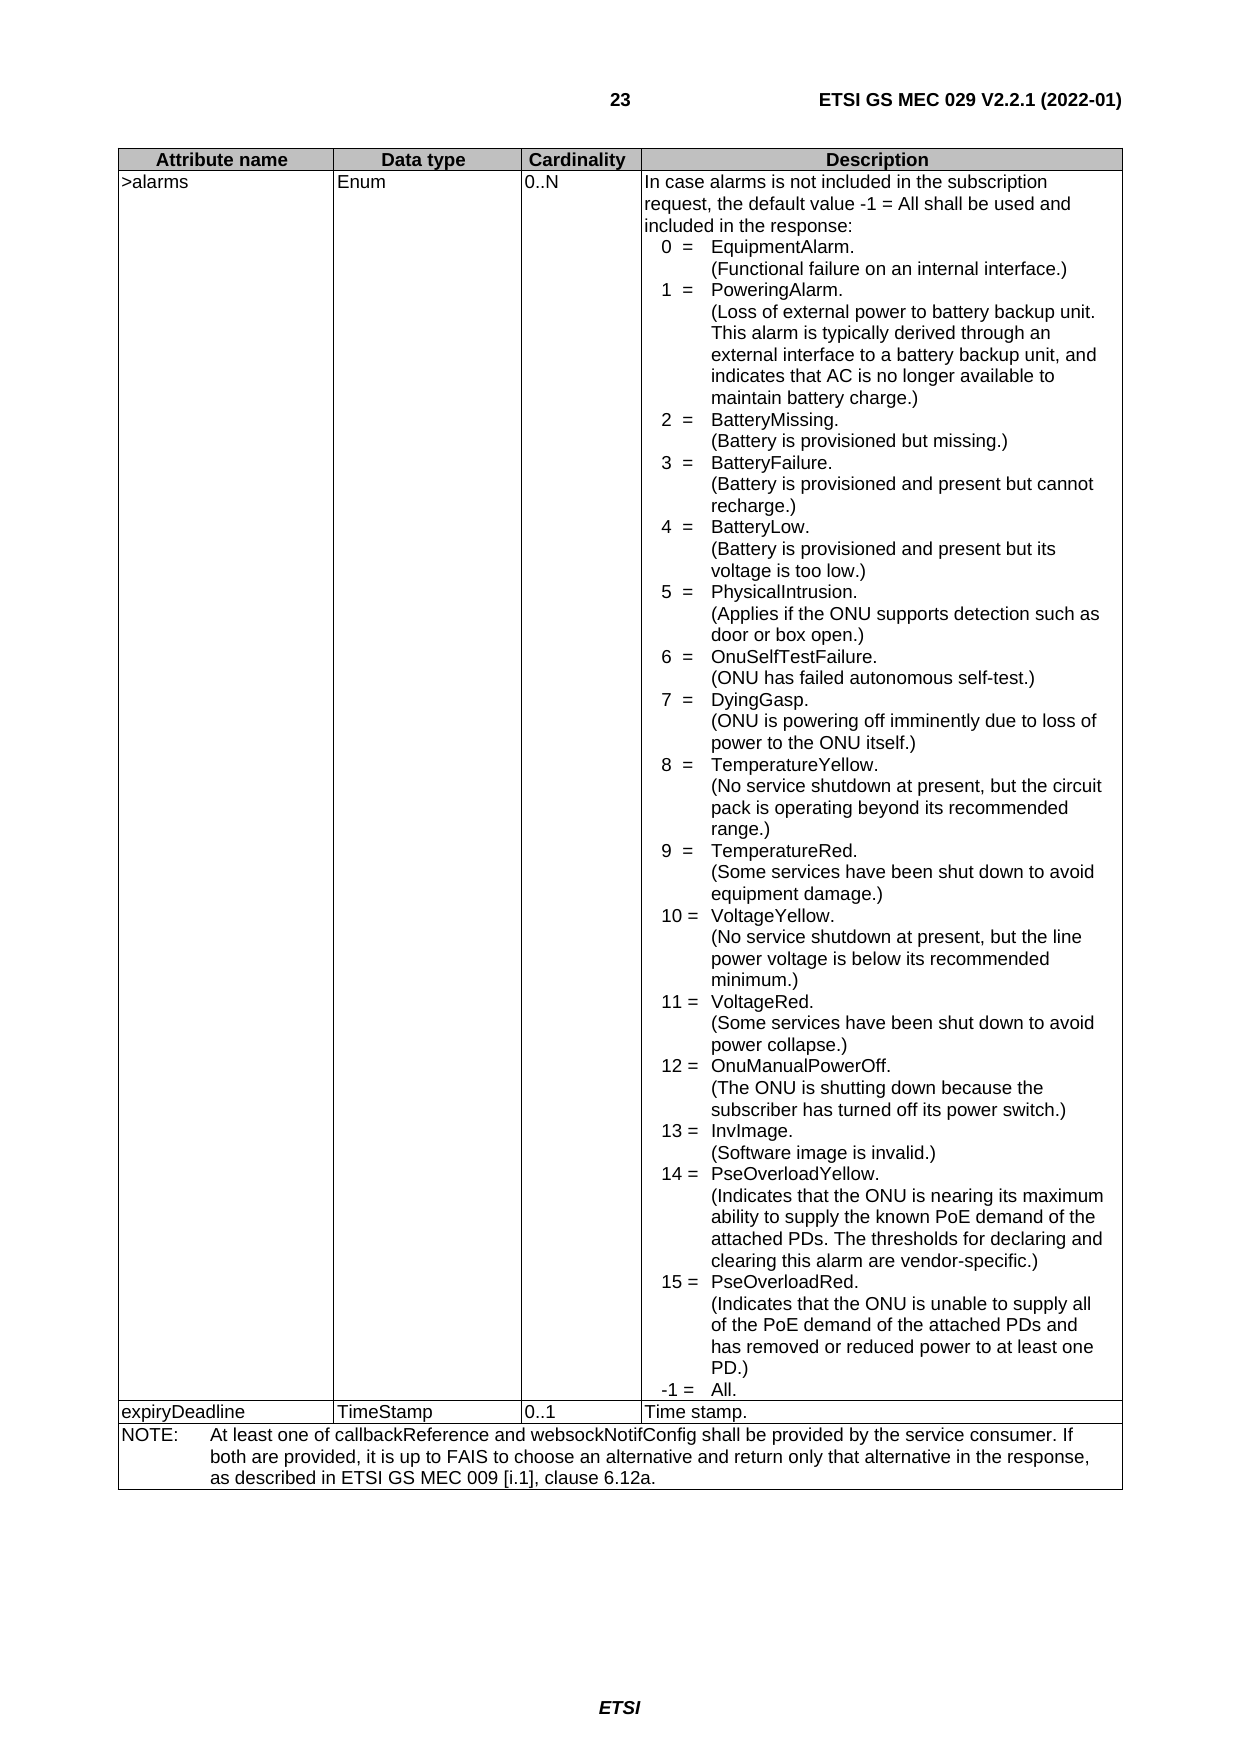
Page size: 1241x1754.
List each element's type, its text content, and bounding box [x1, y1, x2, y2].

table_header Cardinality [522, 149, 641, 170]
table_header Description [642, 149, 1122, 170]
table_cell Enum [334, 171, 521, 1400]
table_cell TimeStamp [334, 1401, 521, 1423]
table_cell 0..1 [522, 1401, 641, 1423]
table_cell >alarms [119, 171, 333, 1400]
table_cell 0..N [522, 171, 641, 1400]
table_cell In case alarms is not included in the subscription request, the default value -1 = All shall be used and included in the response: 0 = EquipmentAlarm. (Functional failure on an internal interface.) 1 = PoweringAlarm. (Loss of external power to battery backup unit. This alarm is typically derived through an external interface to a battery backup unit, and indicates that AC is no longer available to maintain battery charge.) 2 = BatteryMissing. (Battery is provisioned but missing.) 3 = BatteryFailure. (Battery is provisioned and present but cannot recharge.) 4 = BatteryLow. (Battery is provisioned and present but its voltage is too low.) 5 = PhysicalIntrusion. (Applies if the ONU supports detection such as door or box open.) 6 = OnuSelfTestFailure. (ONU has failed autonomous self-test.) 7 = DyingGasp. (ONU is powering off imminently due to loss of power to the ONU itself.) 8 = TemperatureYellow. (No service shutdown at present, but the circuit pack is operating beyond its recommended range.) 9 = TemperatureRed. (Some services have been shut down to avoid equipment damage.) 10 = VoltageYellow. (No service shutdown at present, but the line power voltage is below its recommended minimum.) 11 = VoltageRed. (Some services have been shut down to avoid power collapse.) 12 = OnuManualPowerOff. (The ONU is shutting down because the subscriber has turned off its power switch.) 13 = InvImage. (Software image is invalid.) 14 = PseOverloadYellow. (Indicates that the ONU is nearing its maximum ability to supply the known PoE demand of the attached PDs. The thresholds for declaring and clearing this alarm are vendor-specific.) 15 = PseOverloadRed. (Indicates that the ONU is unable to supply all of the PoE demand of the attached PDs and has removed or reduced power to at least one PD.) -1 = All. [642, 171, 1122, 1400]
table_header Data type [334, 149, 521, 170]
table_header Attribute name [119, 149, 333, 170]
table_cell expiryDeadline [119, 1401, 333, 1423]
table_cell NOTE: At least one of callbackReference and websockNotifConfig shall be provided by the service consumer. If both are provided, it is up to FAIS to choose an alternative and return only that alternative in the response, as described in ETSI GS MEC 009 [i.1], clause 6.12a. [119, 1424, 1122, 1489]
table_cell Time stamp. [642, 1401, 1122, 1423]
